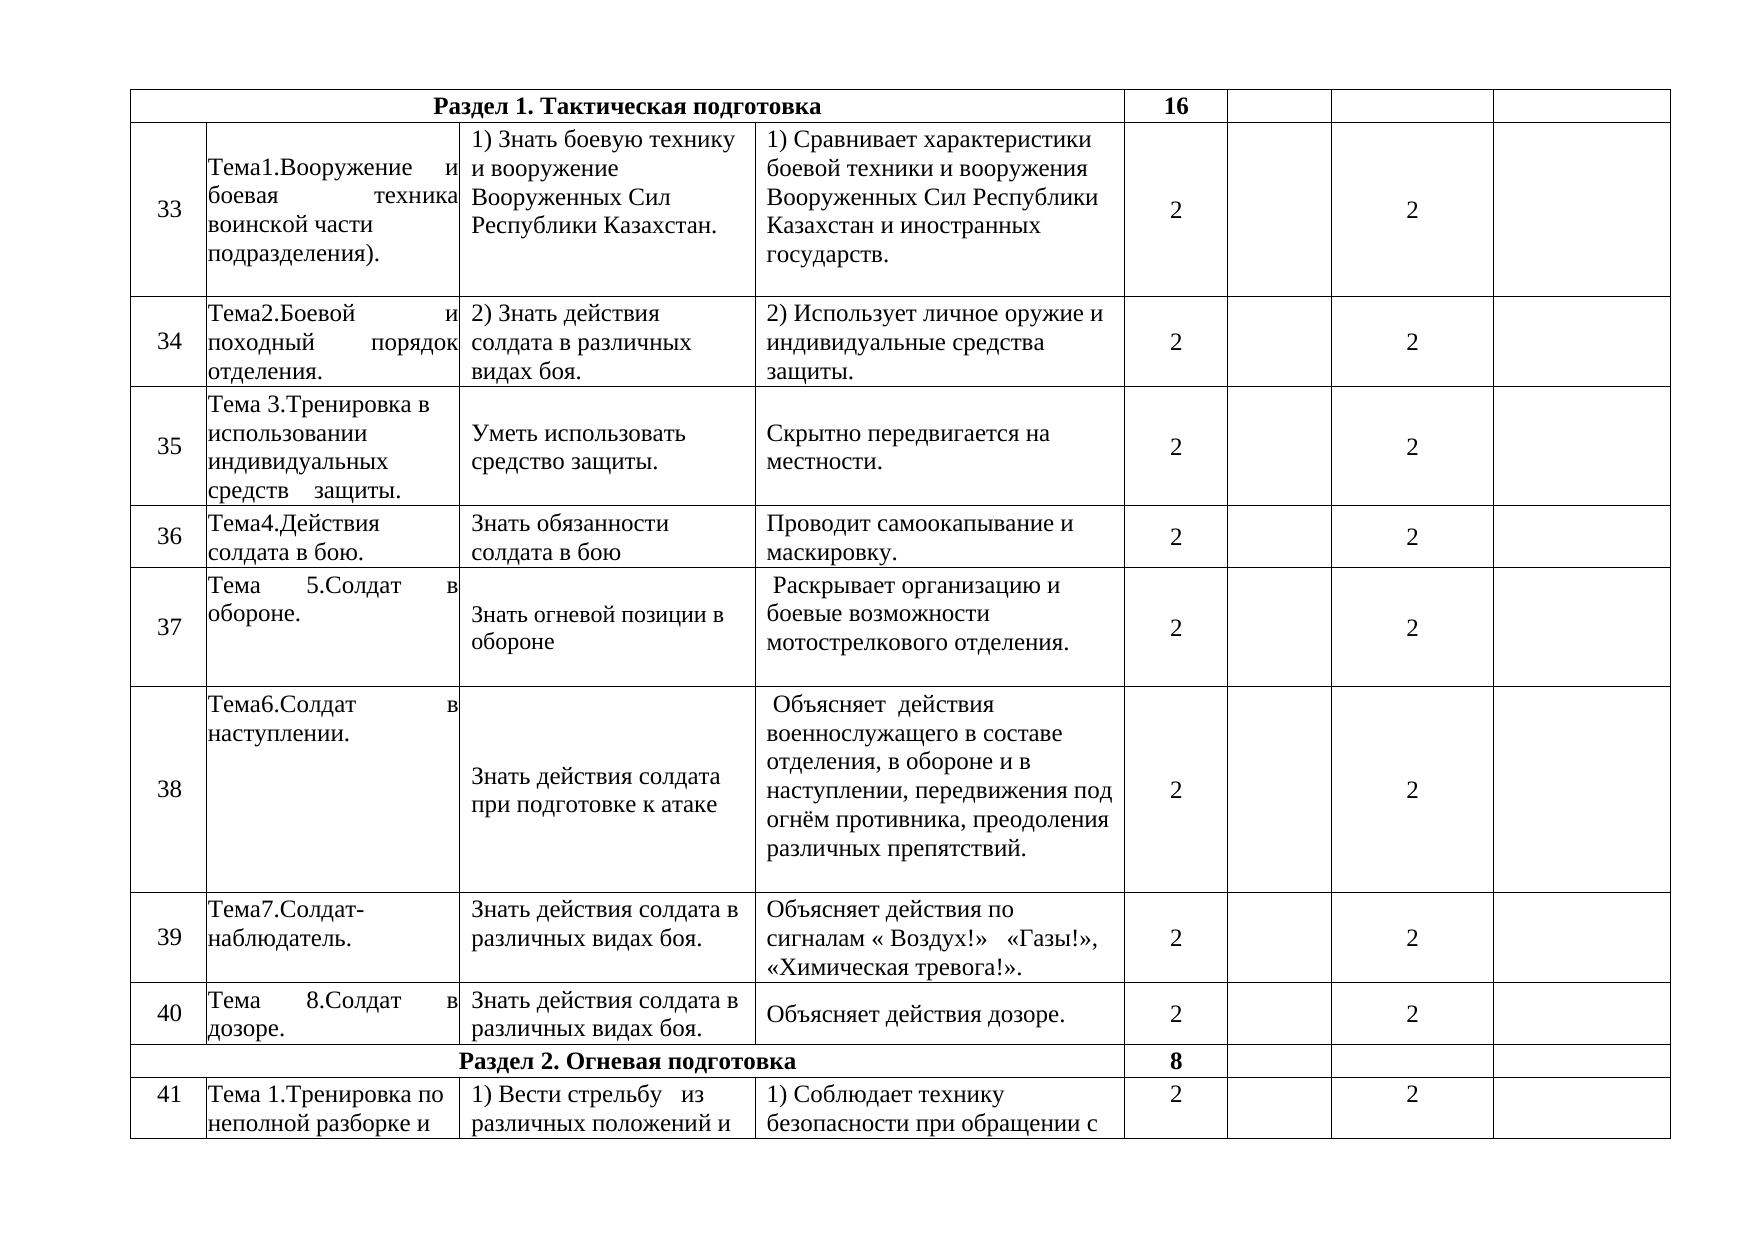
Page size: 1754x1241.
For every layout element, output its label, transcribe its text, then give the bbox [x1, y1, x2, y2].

table_cell [1228, 387, 1331, 505]
table_cell [1494, 297, 1670, 386]
table_cell [1332, 90, 1493, 122]
table_cell Тема6.Солдат в наступлении. [207, 687, 459, 892]
table_cell Знать действия солдата при подготовке к атаке [460, 687, 755, 892]
table_cell Скрытно передвигается на местности. [756, 387, 1124, 505]
table_cell 2 [1125, 893, 1227, 982]
table_cell [1228, 1078, 1331, 1138]
table_cell 2 [1125, 687, 1227, 892]
table_cell 2) Использует личное оружие и индивидуальные средства защиты. [756, 297, 1124, 386]
table_cell [1494, 568, 1670, 686]
table_cell 2 [1125, 387, 1227, 505]
table_cell [1228, 1045, 1331, 1077]
table_cell 2 [1332, 123, 1493, 296]
table_cell [1228, 506, 1331, 567]
table_cell [1494, 983, 1670, 1044]
table_cell Тема1.Вооружение и боевая техника воинской части подразделения). [207, 123, 459, 296]
table_cell [1494, 123, 1670, 296]
table_cell Тема2.Боевой и походный порядок отделения. [207, 297, 459, 386]
table_cell 2 [1332, 687, 1493, 892]
table_cell 1) Сравнивает характеристики боевой техники и вооружения Вооруженных Сил Республики Казахстан и иностранных государств. [756, 123, 1124, 296]
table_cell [756, 1078, 1124, 1138]
table_cell 34 [131, 297, 206, 386]
table_cell 35 [131, 387, 206, 505]
table_cell Объясняет действия по сигналам « Воздух!» «Газы!», «Химическая тревога!». [756, 893, 1124, 982]
table_cell 38 [131, 687, 206, 892]
table_cell 2 [1332, 893, 1493, 982]
table_cell 2 [1332, 983, 1493, 1044]
table_cell Уметь использовать средство защиты. [460, 387, 755, 505]
table_cell 2 [1125, 568, 1227, 686]
table_cell [1228, 983, 1331, 1044]
table_cell Раздел 2. Огневая подготовка [131, 1045, 1124, 1077]
table_cell 2 [1125, 297, 1227, 386]
table_cell 2 [1332, 506, 1493, 567]
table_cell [460, 1078, 755, 1138]
table_cell [1494, 687, 1670, 892]
table_cell [1332, 1045, 1493, 1077]
table_cell Объясняет действия военнослужащего в составе отделения, в обороне и в наступлении, передвижения под огнём противника, преодоления различных препятствий. [756, 687, 1124, 892]
table_cell Знать огневой позиции в обороне [460, 568, 755, 686]
table_cell 2 [1332, 568, 1493, 686]
table_cell 8 [1125, 1045, 1227, 1077]
table_cell Знать обязанности солдата в бою [460, 506, 755, 567]
table_cell 33 [131, 123, 206, 296]
table_cell [1228, 297, 1331, 386]
table_cell Раздел 1. Тактическая подготовка [131, 90, 1124, 122]
table_cell Тема 8.Солдат в дозоре. [207, 983, 459, 1044]
table_cell [1228, 687, 1331, 892]
table_cell [1228, 893, 1331, 982]
table_cell 2 [1332, 297, 1493, 386]
table_cell 16 [1125, 90, 1227, 122]
table_cell [1494, 387, 1670, 505]
table_cell 2 [1125, 983, 1227, 1044]
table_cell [207, 1078, 459, 1138]
table_cell 2 [1332, 1078, 1493, 1138]
table_cell 2) Знать действия солдата в различных видах боя. [460, 297, 755, 386]
table_cell 40 [131, 983, 206, 1044]
table_cell 2 [1125, 506, 1227, 567]
table_cell [1228, 568, 1331, 686]
table_cell Знать действия солдата в различных видах боя. [460, 893, 755, 982]
table_cell [1494, 1078, 1670, 1138]
table_cell Объясняет действия дозоре. [756, 983, 1124, 1044]
table_cell [1494, 893, 1670, 982]
table_cell 2 [1332, 387, 1493, 505]
table_cell Тема 3.Тренировка в использовании индивидуальных средств защиты. [207, 387, 459, 505]
table_cell [1494, 90, 1670, 122]
table_cell Раскрывает организацию и боевые возможности мотострелкового отделения. [756, 568, 1124, 686]
table_cell 41 [131, 1078, 206, 1138]
table_cell Знать действия солдата в различных видах боя. [460, 983, 755, 1044]
table_cell 2 [1125, 123, 1227, 296]
table_cell Тема4.Действия солдата в бою. [207, 506, 459, 567]
table_cell [1494, 506, 1670, 567]
table_cell 36 [131, 506, 206, 567]
table_cell 39 [131, 893, 206, 982]
table_cell Тема 5.Солдат в обороне. [207, 568, 459, 686]
table_cell [1494, 1045, 1670, 1077]
table_cell [1228, 123, 1331, 296]
table_cell [1228, 90, 1331, 122]
table_cell Проводит самоокапывание и маскировку. [756, 506, 1124, 567]
table_cell 1) Знать боевую технику и вооружение Вооруженных Сил Республики Казахстан. [460, 123, 755, 296]
table_cell 37 [131, 568, 206, 686]
table_cell Тема7.Солдат- наблюдатель. [207, 893, 459, 982]
table_cell 2 [1125, 1078, 1227, 1138]
